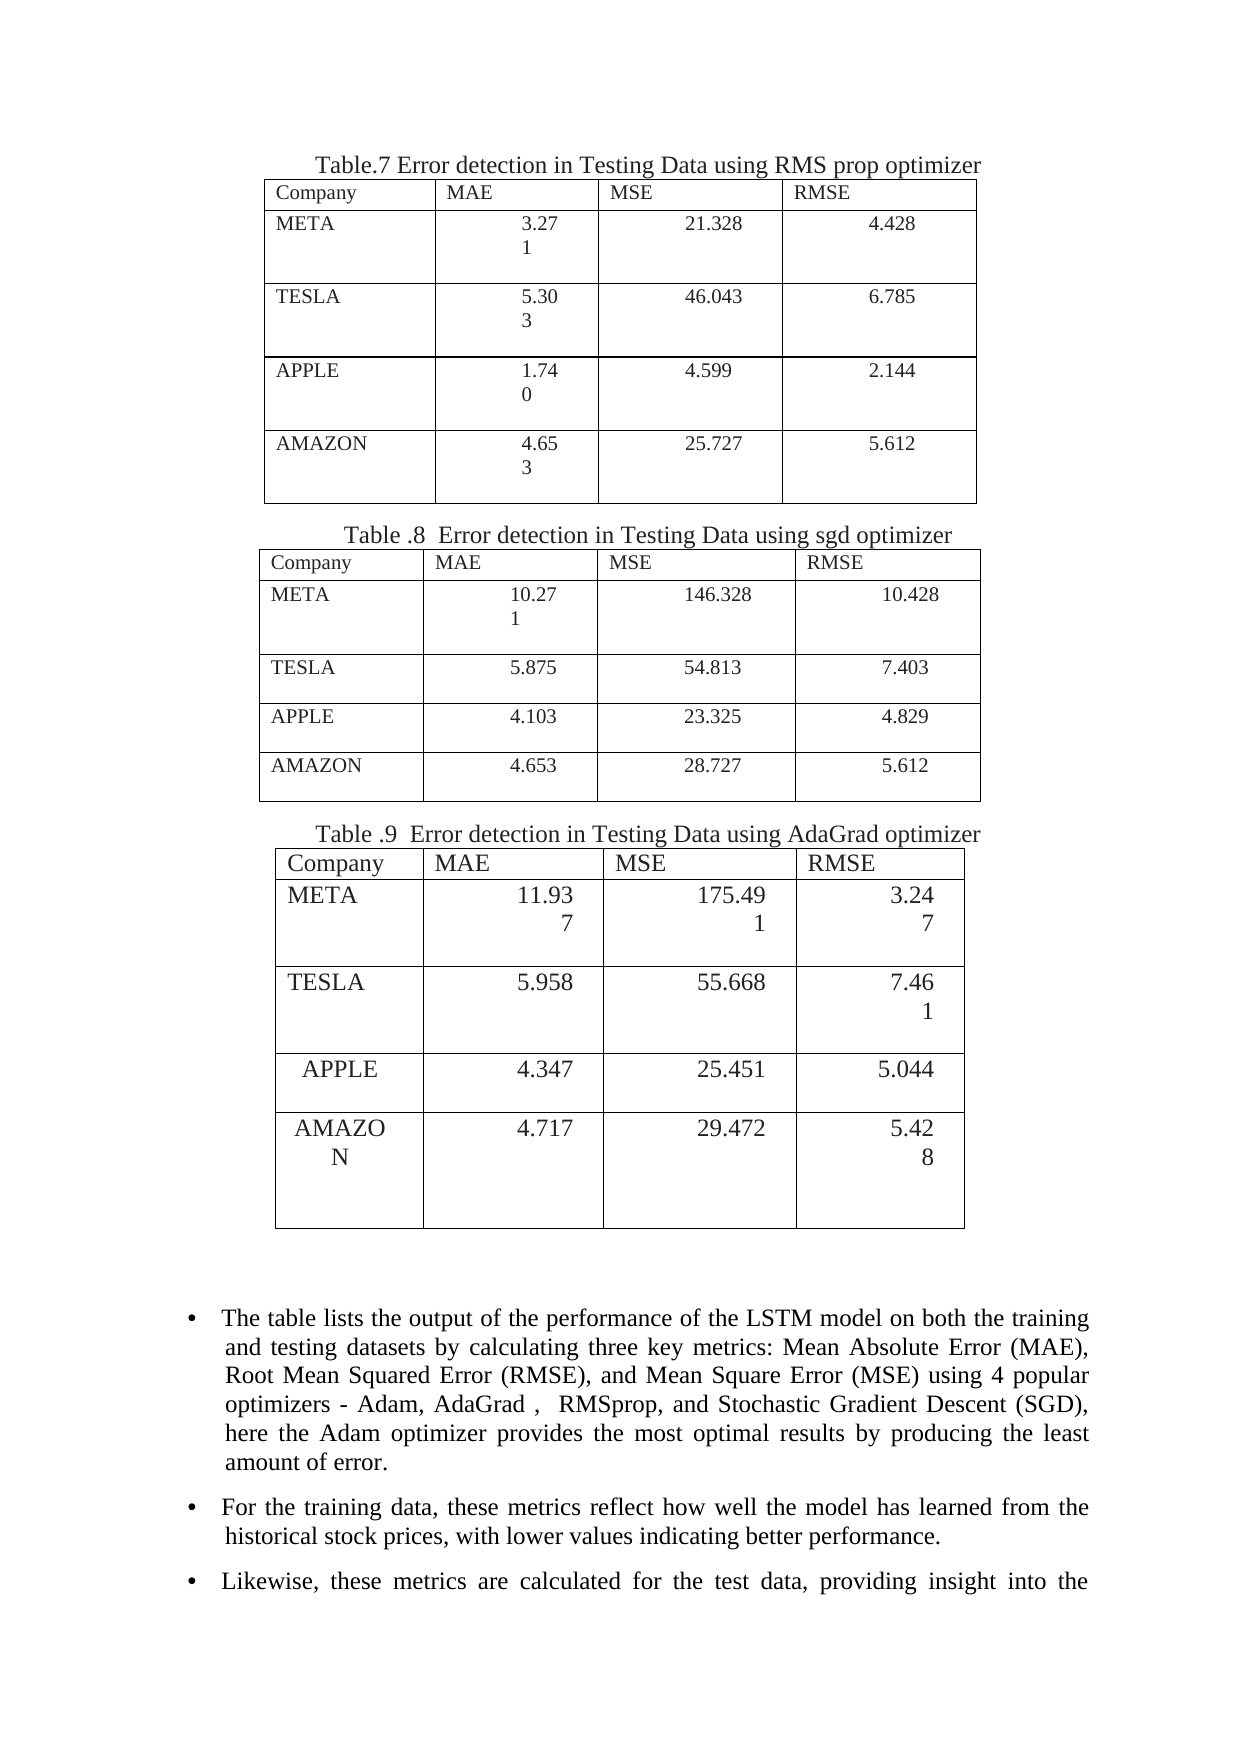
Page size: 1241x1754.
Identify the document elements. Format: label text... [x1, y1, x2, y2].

table_header Company [276, 849, 423, 879]
table_cell 3.247 [797, 880, 964, 966]
table_cell 5.303 [436, 284, 598, 356]
table_cell 7.461 [797, 967, 964, 1053]
table_cell META [260, 581, 423, 654]
table_cell 6.785 [783, 284, 976, 356]
table_cell 28.727 [598, 753, 795, 801]
table_header MSE [598, 550, 795, 580]
table_cell 4.653 [424, 753, 597, 801]
table_cell 25.727 [599, 431, 782, 503]
table_cell 10.271 [424, 581, 597, 654]
table_cell 175.491 [604, 880, 796, 966]
table_cell 4.103 [424, 704, 597, 752]
table_cell 3.271 [436, 211, 598, 283]
table_cell META [265, 211, 435, 283]
table_cell APPLE [276, 1054, 423, 1112]
table_cell AMAZON [260, 753, 423, 801]
table_cell 146.328 [598, 581, 795, 654]
table_cell 23.325 [598, 704, 795, 752]
table_cell 5.428 [797, 1113, 964, 1228]
table_cell 25.451 [604, 1054, 796, 1112]
table_cell 4.428 [783, 211, 976, 283]
table_header RMSE [797, 849, 964, 879]
table_cell 5.612 [783, 431, 976, 503]
table_cell 4.653 [436, 431, 598, 503]
table_cell 5.958 [424, 967, 603, 1053]
list Table .9 Error detection in Testing Data using AdaGrad optimizer [225, 819, 1071, 847]
table_cell 54.813 [598, 655, 795, 703]
table_cell 2.144 [783, 358, 976, 430]
table_cell 4.717 [424, 1113, 603, 1228]
table_cell 29.472 [604, 1113, 796, 1228]
table_cell 5.612 [796, 753, 980, 801]
list For the training data, these metrics reflect how well the model has learned from the historical stock prices, with lower values indicating better performance. [187, 1492, 1090, 1549]
table_cell TESLA [265, 284, 435, 356]
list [187, 1566, 1090, 1595]
table_cell 7.403 [796, 655, 980, 703]
table_header MAE [424, 849, 603, 879]
table_cell 11.937 [424, 880, 603, 966]
table_cell 4.829 [796, 704, 980, 752]
table_cell AMAZON [265, 431, 435, 503]
table_cell TESLA [260, 655, 423, 703]
table_cell APPLE [260, 704, 423, 752]
table_cell 5.875 [424, 655, 597, 703]
table_cell 55.668 [604, 967, 796, 1053]
table_cell 10.428 [796, 581, 980, 654]
table_cell 21.328 [599, 211, 782, 283]
table_header RMSE [783, 180, 976, 210]
table_header MSE [604, 849, 796, 879]
table_cell APPLE [265, 358, 435, 430]
table_header RMSE [796, 550, 980, 580]
table_cell 4.347 [424, 1054, 603, 1112]
table_header Company [260, 550, 423, 580]
table_cell AMAZON [276, 1113, 423, 1228]
list Table .8 Error detection in Testing Data using sgd optimizer [225, 520, 1071, 549]
table_cell META [276, 880, 423, 966]
table_header Company [265, 180, 435, 210]
table_cell 4.599 [599, 358, 782, 430]
list Table.7 Error detection in Testing Data using RMS prop optimizer [225, 150, 1071, 179]
table_cell 5.044 [797, 1054, 964, 1112]
table_header MAE [436, 180, 598, 210]
table_cell 1.740 [436, 358, 598, 430]
table_header MSE [599, 180, 782, 210]
table_cell 46.043 [599, 284, 782, 356]
table_cell TESLA [276, 967, 423, 1053]
list The table lists the output of the performance of the LSTM model on both the training and testing datasets by calculating three key metrics: Mean Absolute Error (MAE), Root Mean Squared Error (RMSE), and Mean Square Error (MSE) using 4 popular optimizers - Adam, AdaGrad , RMSprop, and Stochastic Gradient Descent (SGD), here the Adam optimizer provides the most optimal results by producing the least amount of error. [187, 1303, 1090, 1475]
table_header MAE [424, 550, 597, 580]
